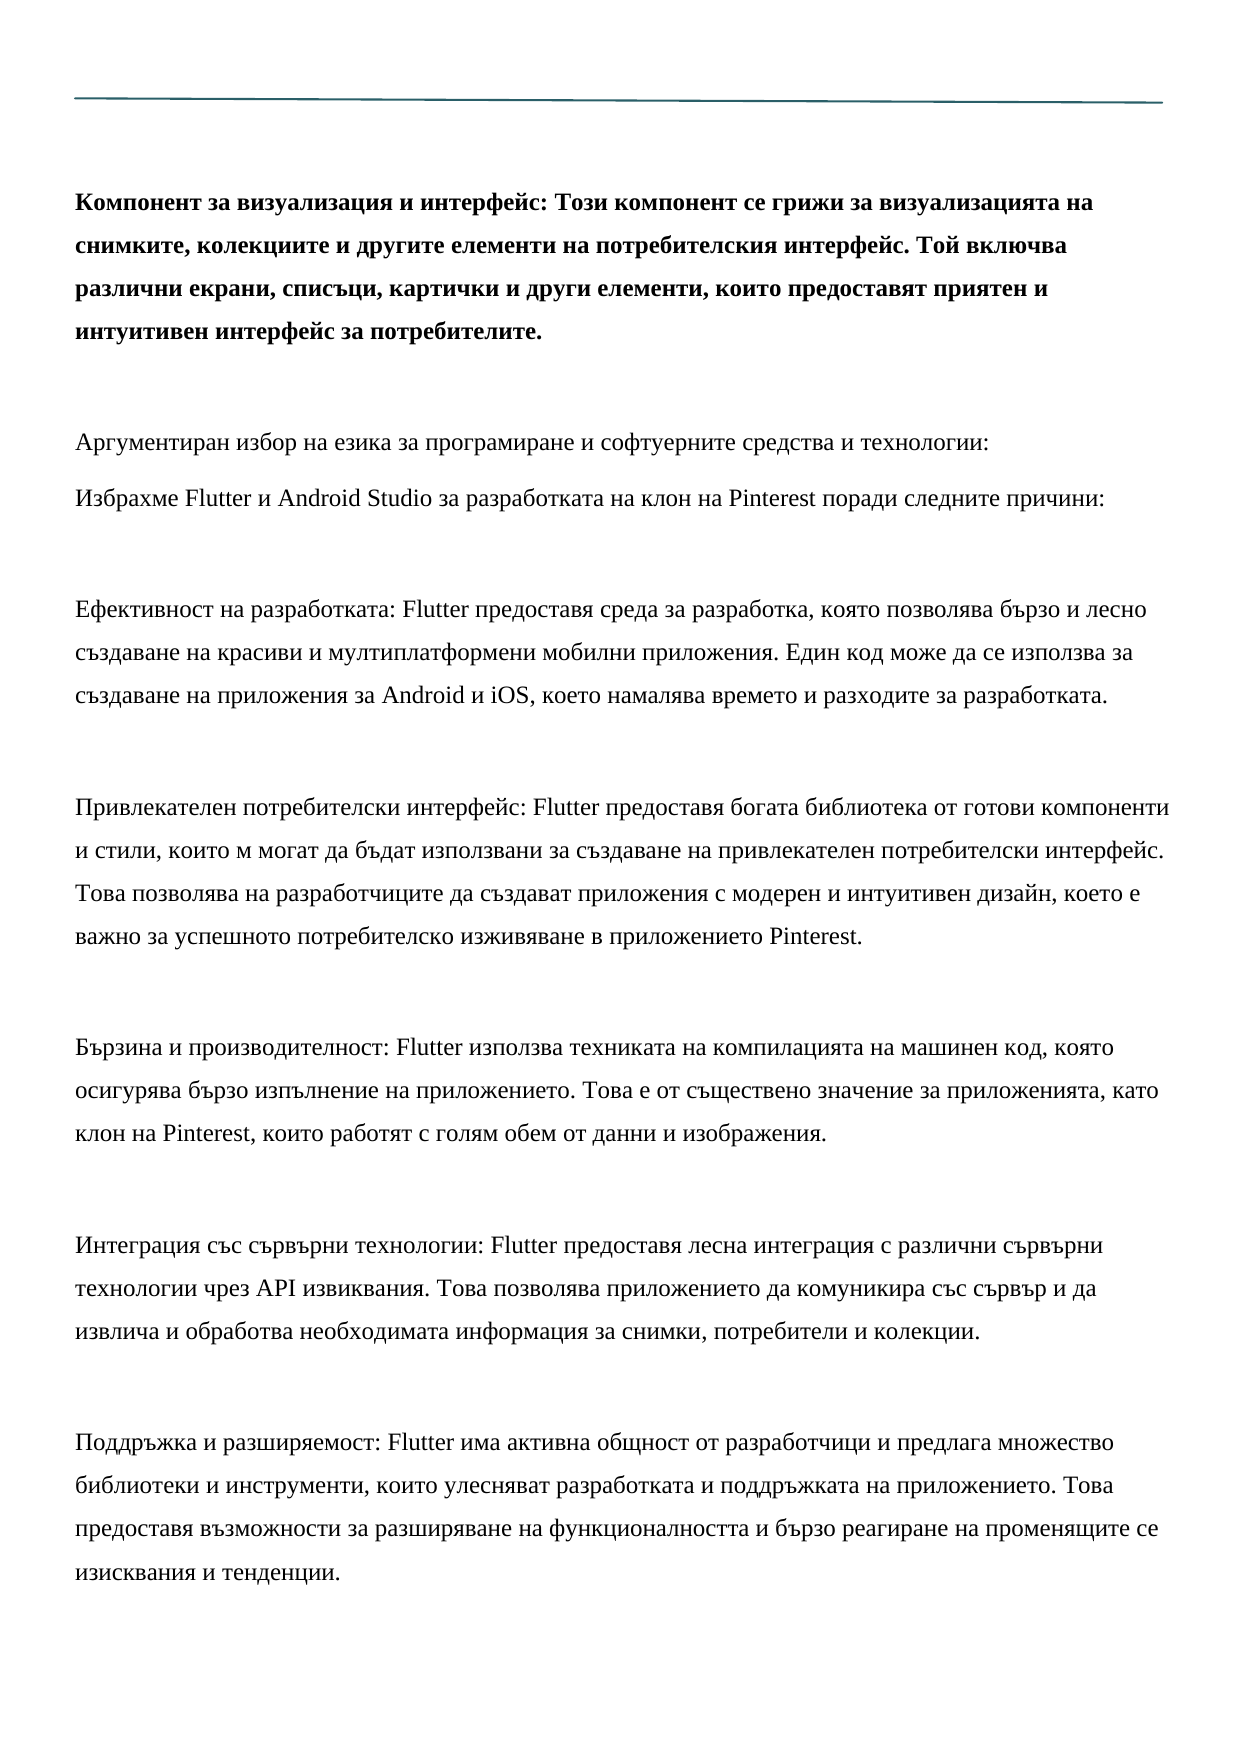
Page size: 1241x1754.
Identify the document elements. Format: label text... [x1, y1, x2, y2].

text Ефективност на разработката: Flutter предоставя среда за разработка, която позволява бързо и лесно създаване на красиви и мултиплатформени мобилни приложения. Един код може да се използва за създаване на приложения за Android и iOS, което намалява времето и разходите за разработката. [75, 594, 1181, 709]
text Аргументиран избор на езика за програмиране и софтуерните средства и технологии: [75, 427, 1181, 456]
text Привлекателен потребителски интерфейс: Flutter предоставя богата библиотека от готови компоненти и стили, които м могат да бъдат използвани за създаване на привлекателен потребителски интерфейс. Това позволява на разработчиците да създават приложения с модерен и интуитивен дизайн, което е важно за успешното потребителско изживяване в приложението Pinterest. [75, 792, 1181, 950]
text Бързина и производителност: Flutter използва техниката на компилацията на машинен код, която осигурява бързо изпълнение на приложението. Това е от съществено значение за приложенията, като клон на Pinterest, които работят с голям обем от данни и изображения. [75, 1032, 1181, 1147]
text Поддръжка и разширяемост: Flutter има активна общност от разработчици и предлага множество библиотеки и инструменти, които улесняват разработката и поддръжката на приложението. Това предоставя възможности за разширяване на функционалността и бързо реагиране на променящите се изисквания и тенденции. [75, 1427, 1181, 1585]
text Компонент за визуализация и интерфейс: Този компонент се грижи за визуализацията на снимките, колекциите и другите елементи на потребителския интерфейс. Той включва различни екрани, списъци, картички и други елементи, които предоставят приятен и интуитивен интерфейс за потребителите. [75, 187, 1181, 345]
text Интеграция със сървърни технологии: Flutter предоставя лесна интеграция с различни сървърни технологии чрез API извиквания. Това позволява приложението да комуникира със сървър и да извлича и обработва необходимата информация за снимки, потребители и колекции. [75, 1230, 1181, 1345]
text Избрахме Flutter и Android Studio за разработката на клон на Pinterest поради следните причини: [75, 483, 1181, 512]
